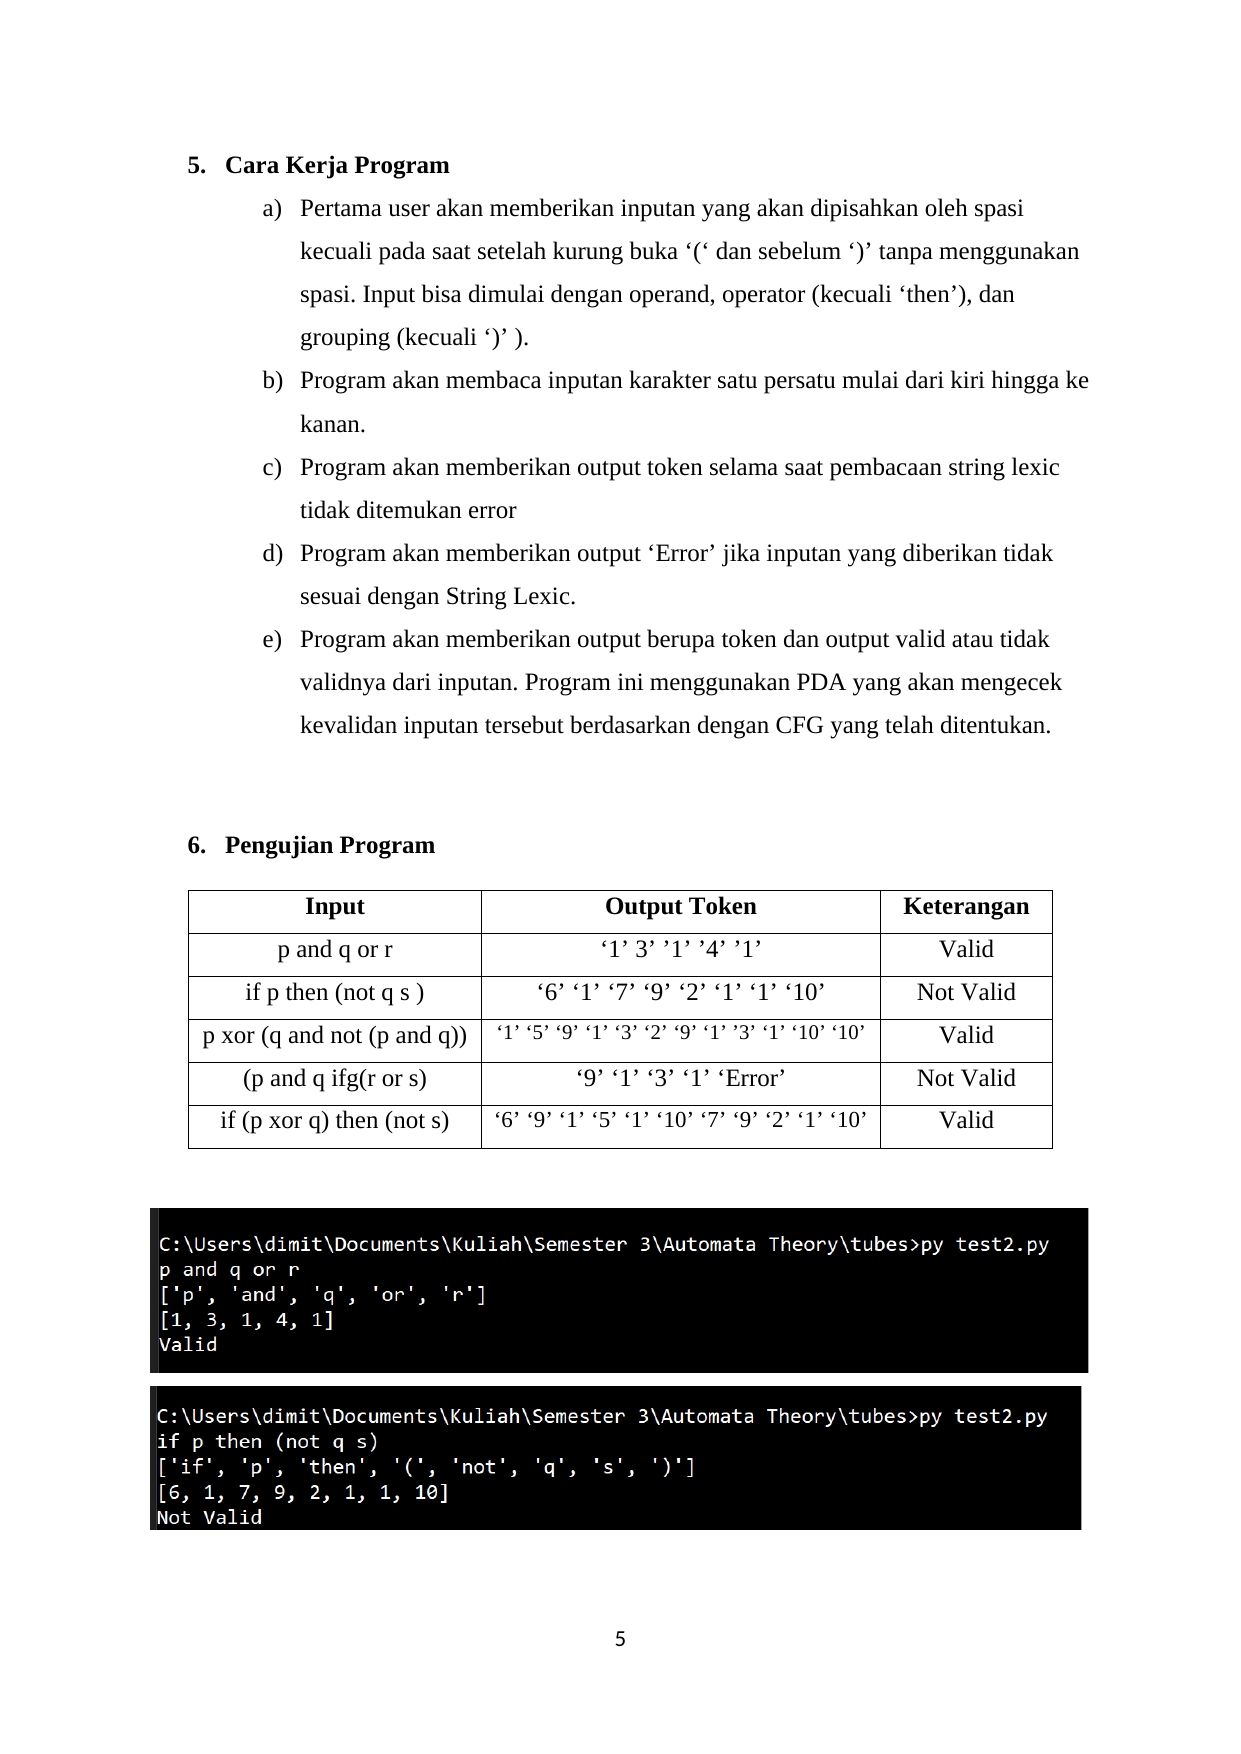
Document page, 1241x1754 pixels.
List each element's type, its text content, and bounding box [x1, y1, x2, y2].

picture [150, 1208, 1089, 1373]
list Program akan membaca inputan karakter satu persatu mulai dari kiri hingga ke kanan. [262, 366, 1090, 437]
picture [150, 1386, 1082, 1530]
table_cell Valid [881, 1020, 1052, 1062]
table_cell Not Valid [881, 1063, 1052, 1104]
table_cell p xor (q and not (p and q)) [189, 1020, 481, 1062]
list Program akan memberikan output berupa token dan output valid atau tidak validnya dari inputan. Program ini menggunakan PDA yang akan mengecek kevalidan inputan tersebut berdasarkan dengan CFG yang telah ditentukan. [262, 624, 1090, 739]
table_cell ‘1’ ‘5’ ‘9’ ‘1’ ‘3’ ‘2’ ‘9’ ‘1’ ’3’ ‘1’ ‘10’ ‘10’ [482, 1020, 880, 1062]
table_header Keterangan [881, 891, 1052, 933]
table_cell Valid [881, 1106, 1052, 1147]
table_cell ‘6’ ‘9’ ‘1’ ‘5’ ‘1’ ‘10’ ‘7’ ‘9’ ‘2’ ‘1’ ‘10’ [482, 1106, 880, 1147]
table_cell if p then (not q s ) [189, 977, 481, 1019]
table_cell p and q or r [189, 934, 481, 976]
table_header Output Token [482, 891, 880, 933]
table_cell if (p xor q) then (not s) [189, 1106, 481, 1147]
table_cell Valid [881, 934, 1052, 976]
list Pertama user akan memberikan inputan yang akan dipisahkan oleh spasi kecuali pada saat setelah kurung buka ‘(‘ dan sebelum ‘)’ tanpa menggunakan spasi. Input bisa dimulai dengan operand, operator (kecuali ‘then’), dan grouping (kecuali ‘)’ ). [262, 193, 1090, 351]
table_cell Not Valid [881, 977, 1052, 1019]
table_header Input [189, 891, 481, 933]
list Cara Kerja Program [187, 150, 1090, 179]
list Program akan memberikan output token selama saat pembacaan string lexic tidak ditemukan error [262, 452, 1090, 524]
list Pengujian Program [187, 830, 1090, 859]
list Program akan memberikan output ‘Error’ jika inputan yang diberikan tidak sesuai dengan String Lexic. [262, 538, 1090, 610]
table_cell ‘1’ 3’ ’1’ ’4’ ’1’ [482, 934, 880, 976]
table_cell ‘9’ ‘1’ ‘3’ ‘1’ ‘Error’ [482, 1063, 880, 1104]
table_cell (p and q ifg(r or s) [189, 1063, 481, 1104]
table_cell ‘6’ ‘1’ ‘7’ ‘9’ ‘2’ ‘1’ ‘1’ ‘10’ [482, 977, 880, 1019]
